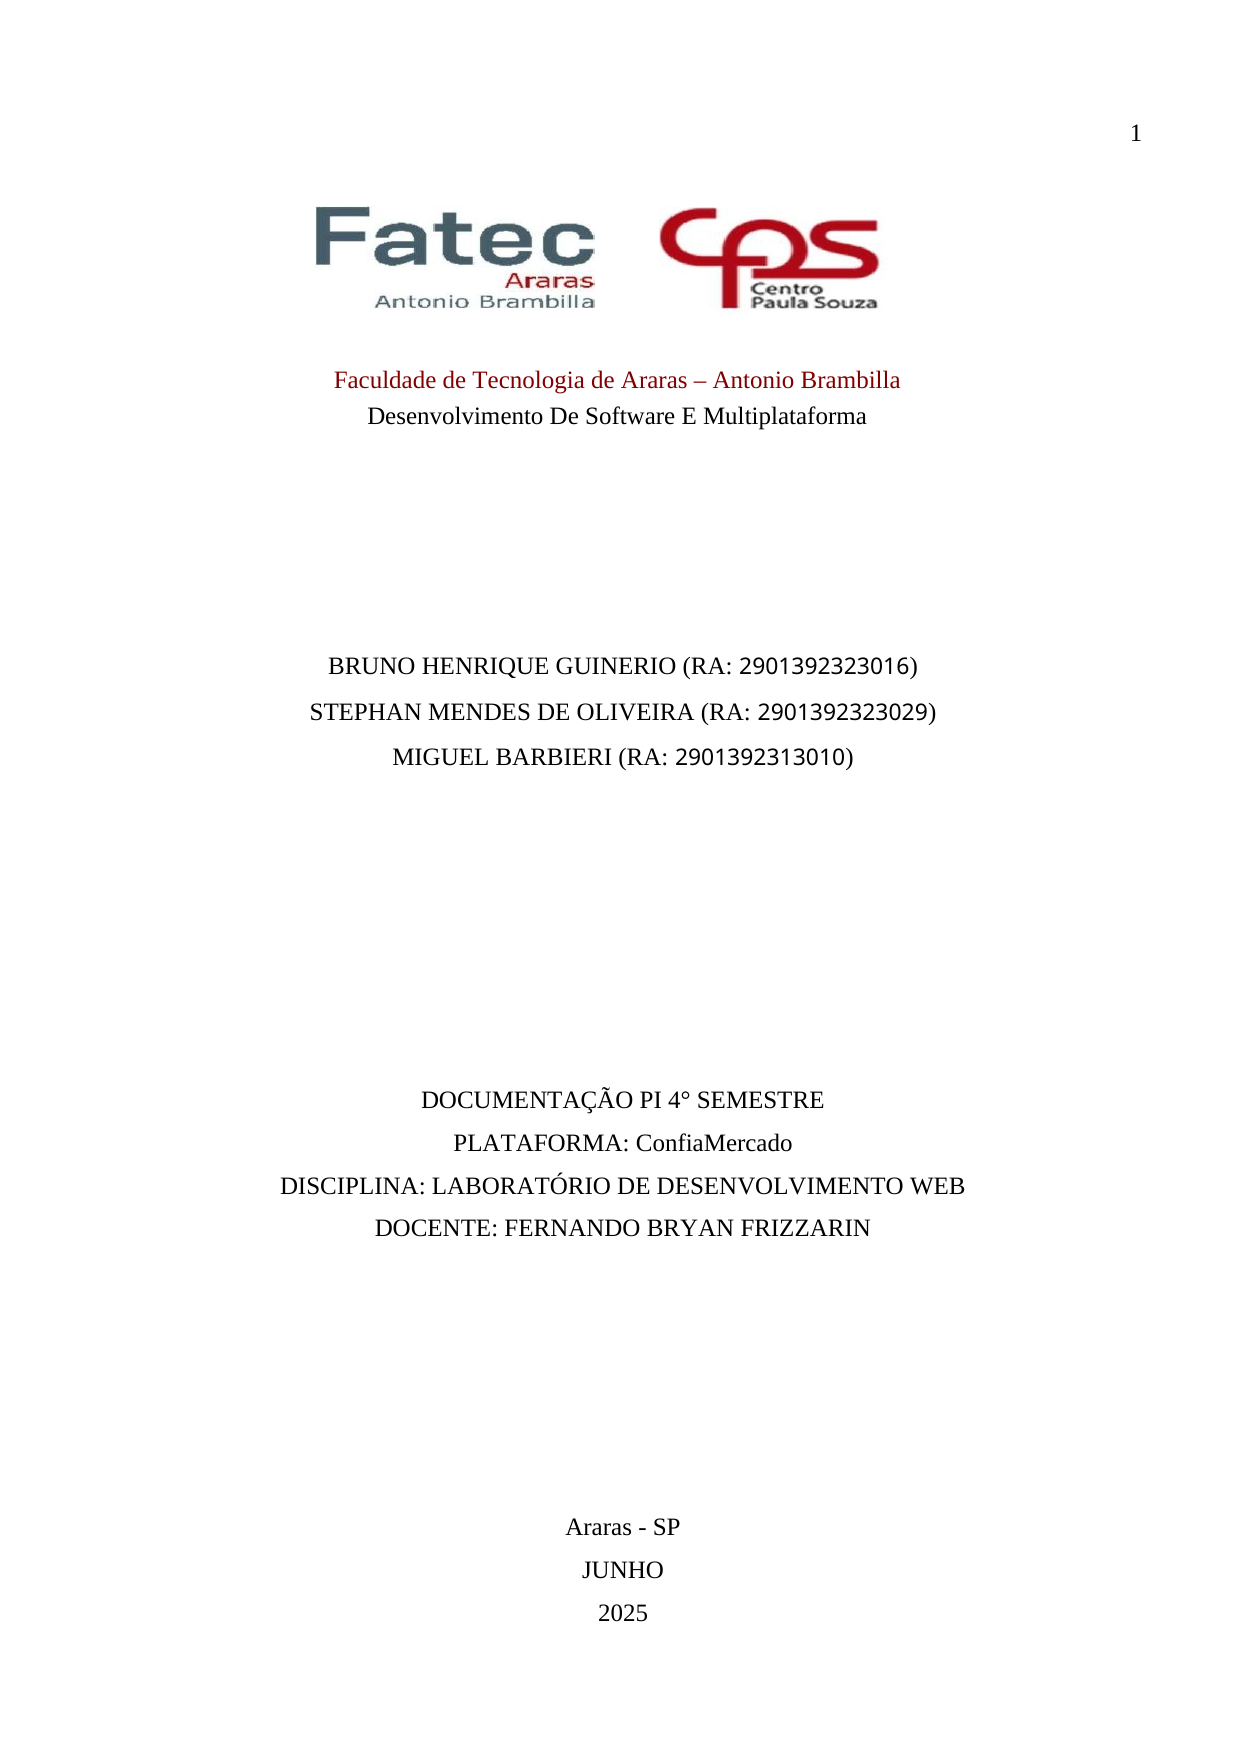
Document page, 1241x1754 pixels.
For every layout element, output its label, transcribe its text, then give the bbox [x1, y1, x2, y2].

text Desenvolvimento De Software E Multiplataforma [33, 401, 1201, 430]
text DISCIPLINA: LABORATÓRIO DE DESENVOLVIMENTO WEB [0, 1171, 1201, 1199]
text DOCUMENTAÇÃO PI 4° SEMESTRE [0, 1085, 1201, 1114]
text Araras - SP [0, 1512, 1201, 1541]
text Faculdade de Tecnologia de Araras – Antonio Brambilla [33, 365, 1201, 394]
text PLATAFORMA: ConfiaMercado [0, 1128, 1201, 1157]
text DOCENTE: FERNANDO BRYAN FRIZZARIN [0, 1213, 1201, 1242]
text MIGUEL BARBIERI (RA: 2901392313010) [0, 741, 1201, 772]
picture [315, 206, 900, 327]
text 2025 [0, 1598, 1201, 1627]
text JUNHO [0, 1555, 1201, 1584]
text STEPHAN MENDES DE OLIVEIRA (RA: 2901392323029) [0, 696, 1201, 727]
text BRUNO HENRIQUE GUINERIO (RA: 2901392323016) [0, 650, 1201, 681]
